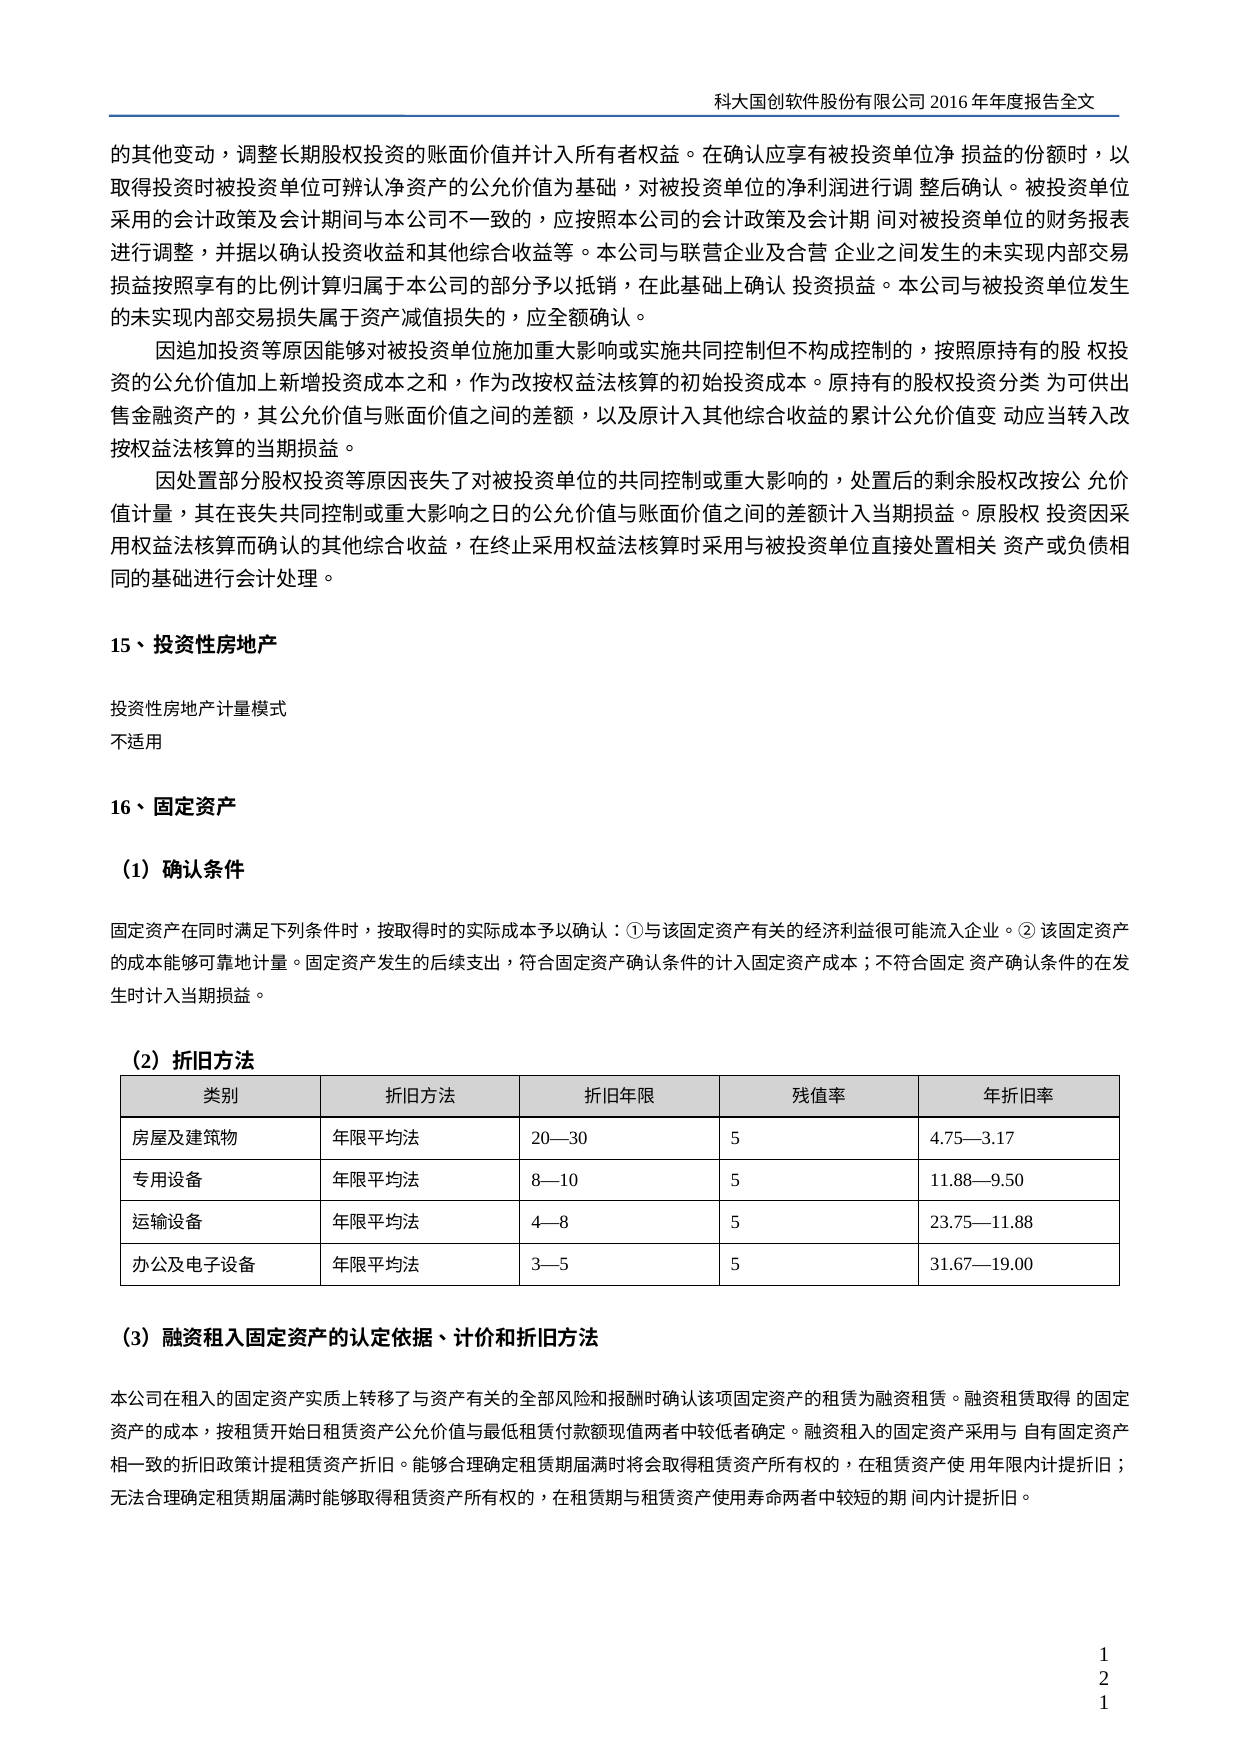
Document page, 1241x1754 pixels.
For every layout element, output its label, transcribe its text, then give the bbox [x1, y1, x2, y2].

text 15、 投资性房地产 [110, 631, 1130, 659]
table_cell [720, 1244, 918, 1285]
text 不适用 [110, 722, 1130, 755]
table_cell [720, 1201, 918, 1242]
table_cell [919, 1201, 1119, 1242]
text 固定资产在同时满足下列条件时，按取得时的实际成本予以确认：①与该固定资产有关的经济利益很可能流入企业。② 该固定资产的成本能够可靠地计量。固定资产发生的后续支出，符合固定资产确认条件的计入固定资产成本；不符合固定 资产确认条件的在发生时计入当期损益。 [110, 911, 1130, 1008]
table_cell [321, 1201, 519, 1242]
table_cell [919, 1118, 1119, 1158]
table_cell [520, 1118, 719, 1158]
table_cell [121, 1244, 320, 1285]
text （2）折旧方法 [120, 1046, 1130, 1074]
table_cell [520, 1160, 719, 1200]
text （3）融资租入固定资产的认定依据、计价和折旧方法 [110, 1323, 1130, 1352]
text 16、 固定资产 [110, 792, 1130, 821]
text 本公司在租入的固定资产实质上转移了与资产有关的全部风险和报酬时确认该项固定资产的租赁为融资租赁。融资租赁取得 的固定资产的成本，按租赁开始日租赁资产公允价值与最低租赁付款额现值两者中较低者确定。融资租入的固定资产采用与 自有固定资产相一致的折旧政策计提租赁资产折旧。能够合理确定租赁期届满时将会取得租赁资产所有权的，在租赁资产使 用年限内计提折旧；无法合理确定租赁期届满时能够取得租赁资产所有权的，在租赁期与租赁资产使用寿命两者中较短的期 间内计提折旧。 [110, 1379, 1130, 1511]
text （1）确认条件 [110, 851, 1130, 884]
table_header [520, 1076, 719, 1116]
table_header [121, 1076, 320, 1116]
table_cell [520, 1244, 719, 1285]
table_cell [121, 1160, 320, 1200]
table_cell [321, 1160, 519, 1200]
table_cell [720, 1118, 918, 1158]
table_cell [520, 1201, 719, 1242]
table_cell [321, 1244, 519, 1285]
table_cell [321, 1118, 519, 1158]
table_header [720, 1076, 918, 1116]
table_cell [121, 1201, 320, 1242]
text 因处置部分股权投资等原因丧失了对被投资单位的共同控制或重大影响的，处置后的剩余股权改按公 允价值计量，其在丧失共同控制或重大影响之日的公允价值与账面价值之间的差额计入当期损益。原股权 投资因采用权益法核算而确认的其他综合收益，在终止采用权益法核算时采用与被投资单位直接处置相关 资产或负债相同的基础进行会计处理。 [110, 463, 1130, 593]
text 投资性房地产计量模式 [110, 690, 1130, 722]
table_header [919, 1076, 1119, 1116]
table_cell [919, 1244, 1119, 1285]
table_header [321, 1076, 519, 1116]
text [110, 137, 1130, 332]
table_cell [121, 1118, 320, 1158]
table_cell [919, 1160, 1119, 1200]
text 因追加投资等原因能够对被投资单位施加重大影响或实施共同控制但不构成控制的，按照原持有的股 权投资的公允价值加上新增投资成本之和，作为改按权益法核算的初始投资成本。原持有的股权投资分类 为可供出售金融资产的，其公允价值与账面价值之间的差额，以及原计入其他综合收益的累计公允价值变 动应当转入改按权益法核算的当期损益。 [110, 332, 1130, 463]
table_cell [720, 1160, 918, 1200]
